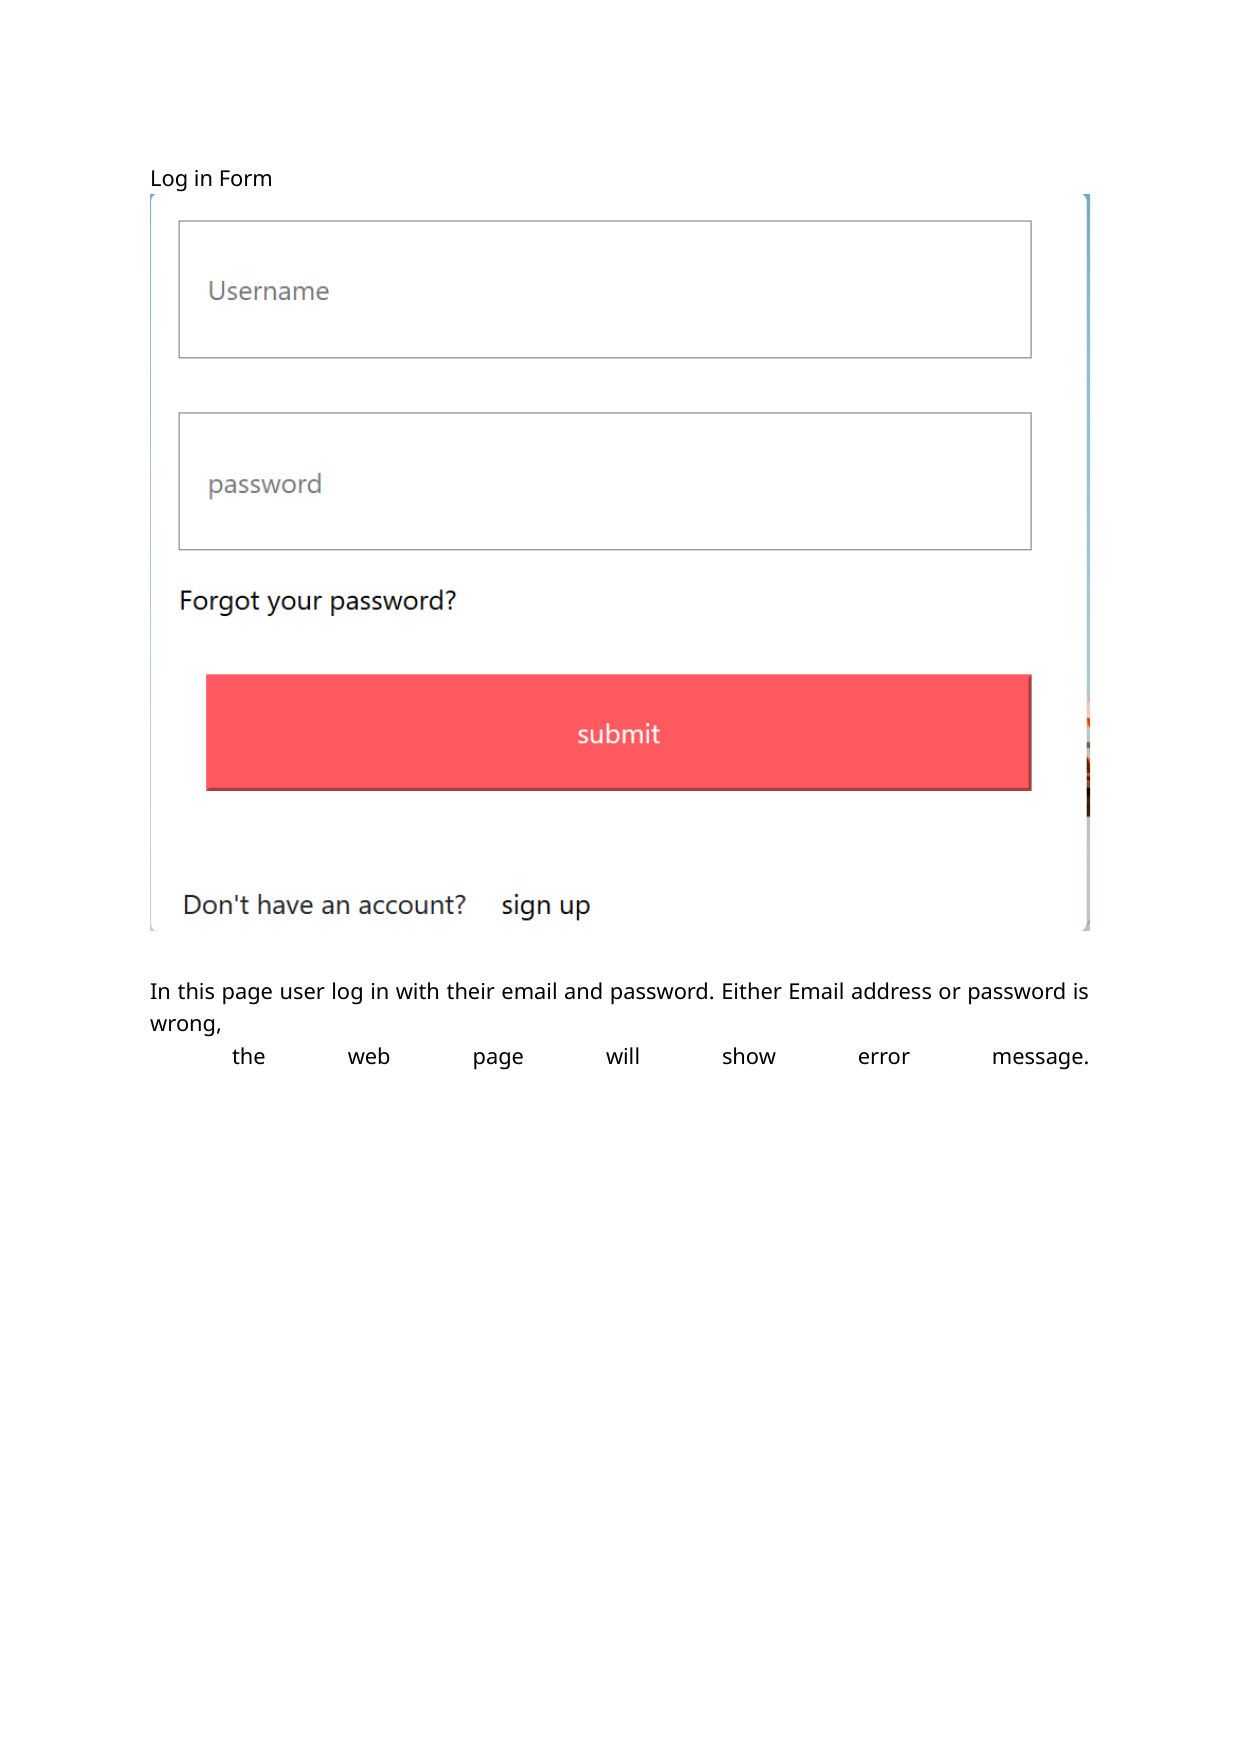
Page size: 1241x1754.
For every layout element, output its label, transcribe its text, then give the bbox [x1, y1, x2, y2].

picture [150, 194, 1091, 931]
text Log in Form [150, 162, 1090, 194]
text the web page will show error message. [150, 1039, 1090, 1072]
text In this page user log in with their email and password. Either Email address or password is wrong, [150, 974, 1090, 1039]
